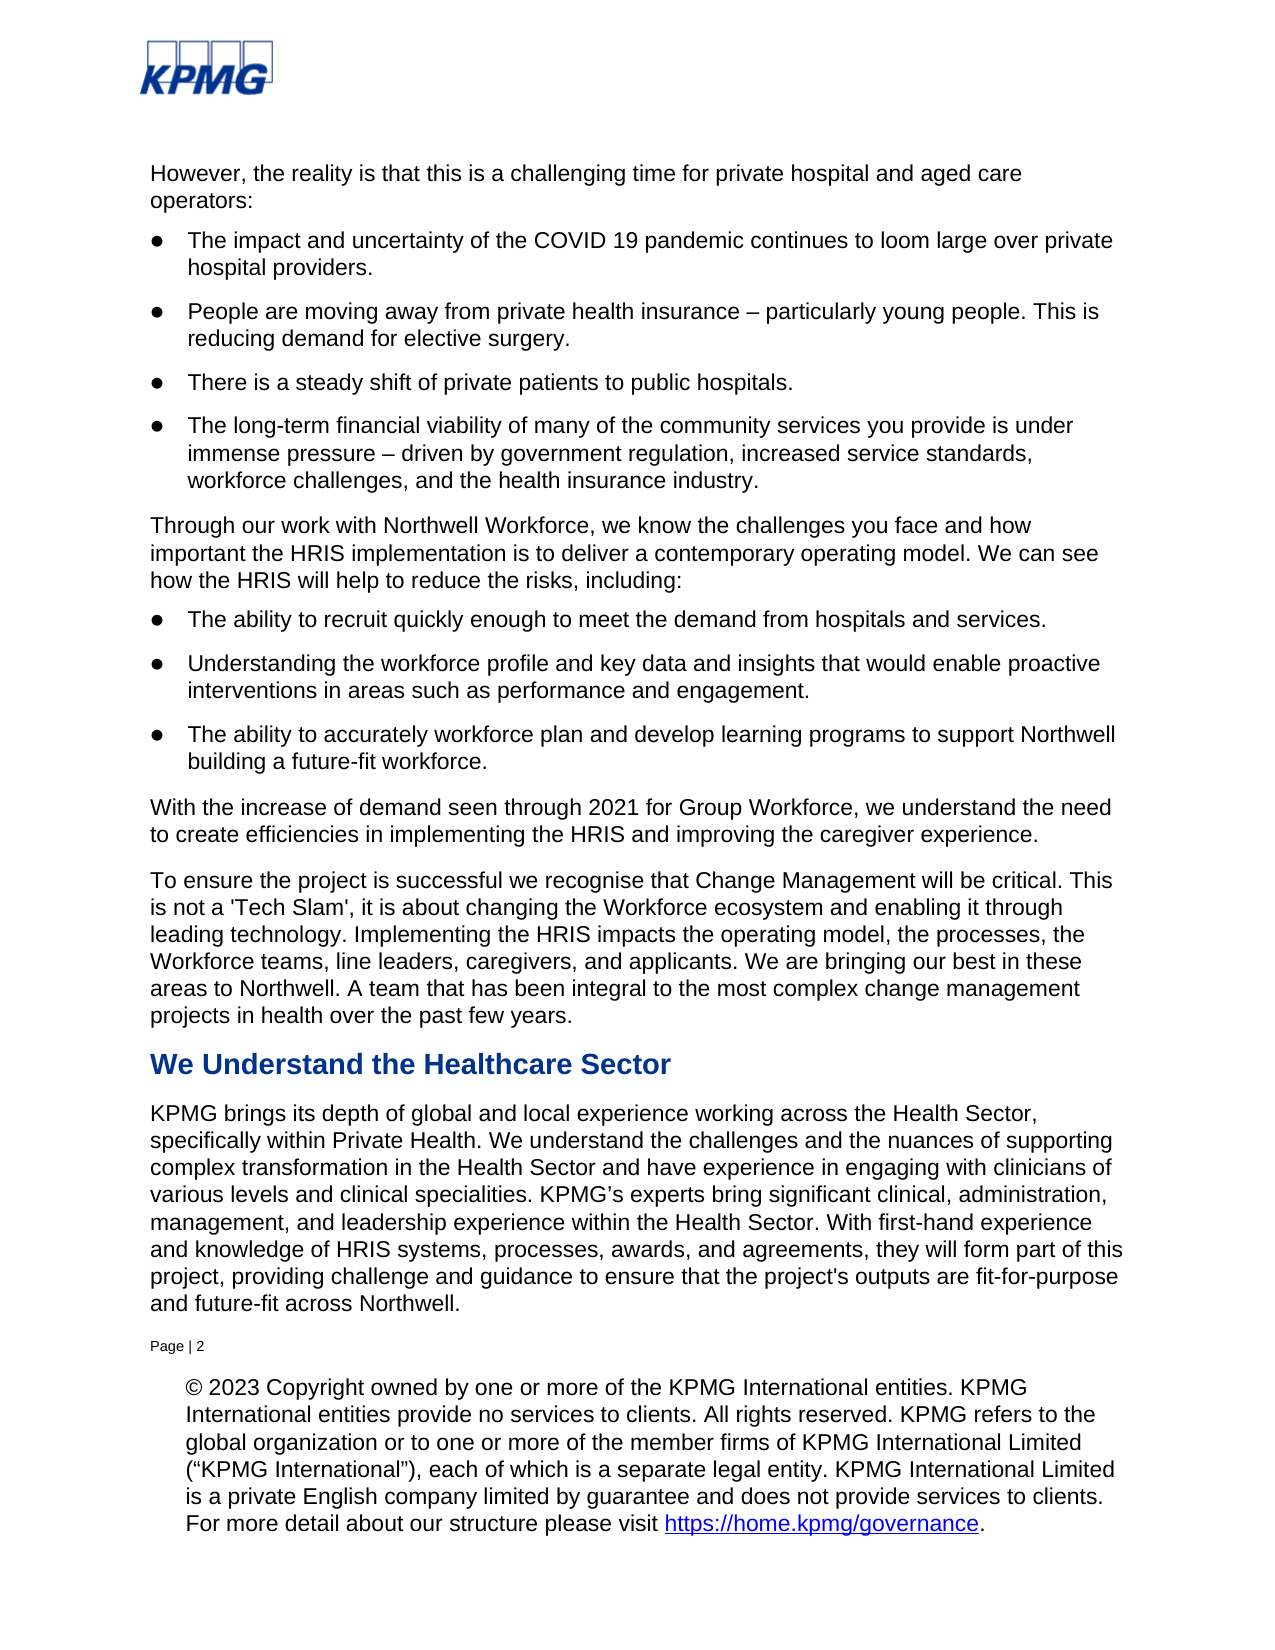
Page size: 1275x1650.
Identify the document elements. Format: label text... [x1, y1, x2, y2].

text To ensure the project is successful we recognise that Change Management will be critical. This is not a 'Tech Slam', it is about changing the Workforce ecosystem and enabling it through leading technology. Implementing the HRIS impacts the operating model, the processes, the Workforce teams, line leaders, caregivers, and applicants. We are bringing our best in these areas to Northwell. A team that has been integral to the most complex change management projects in health over the past few years. [150, 866, 1125, 1028]
picture [118, 0, 302, 136]
text However, the reality is that this is a challenging time for private hospital and aged care operators: [150, 160, 1125, 214]
list The impact and uncertainty of the COVID 19 pandemic continues to loom large over private hospital providers. [150, 226, 1125, 281]
text Through our work with Northwell Workforce, we know the challenges you face and how important the HRIS implementation is to deliver a contemporary operating model. We can see how the HRIS will help to reduce the risks, including: [150, 512, 1125, 593]
list Understanding the workforce profile and key data and insights that would enable proactive interventions in areas such as performance and engagement. [150, 649, 1125, 703]
list The long-term financial viability of many of the community services you provide is under immense pressure – driven by government regulation, increased service standards, workforce challenges, and the health insurance industry. [150, 412, 1125, 493]
list The ability to recruit quickly enough to meet the demand from hospitals and services. [150, 606, 1125, 633]
list There is a steady shift of private patients to public hospitals. [150, 368, 1125, 395]
text With the increase of demand seen through 2021 for Group Workforce, we understand the need to create efficiencies in implementing the HRIS and improving the caregiver experience. [150, 793, 1125, 847]
text KPMG brings its depth of global and local experience working across the Health Sector, specifically within Private Health. We understand the challenges and the nuances of supporting complex transformation in the Health Sector and have experience in engaging with clinicians of various levels and clinical specialities. KPMG’s experts bring significant clinical, administration, management, and leadership experience within the Health Sector. With first-hand experience and knowledge of HRIS systems, processes, awards, and agreements, they will form part of this project, providing challenge and guidance to ensure that the project's outputs are fit-for-purpose and future-fit across Northwell. [150, 1099, 1125, 1316]
subtitle We Understand the Healthcare Sector [150, 1047, 1125, 1081]
list The ability to accurately workforce plan and develop learning programs to support Northwell building a future-fit workforce. [150, 720, 1125, 774]
list People are moving away from private health insurance – particularly young people. This is reducing demand for elective surgery. [150, 297, 1125, 351]
